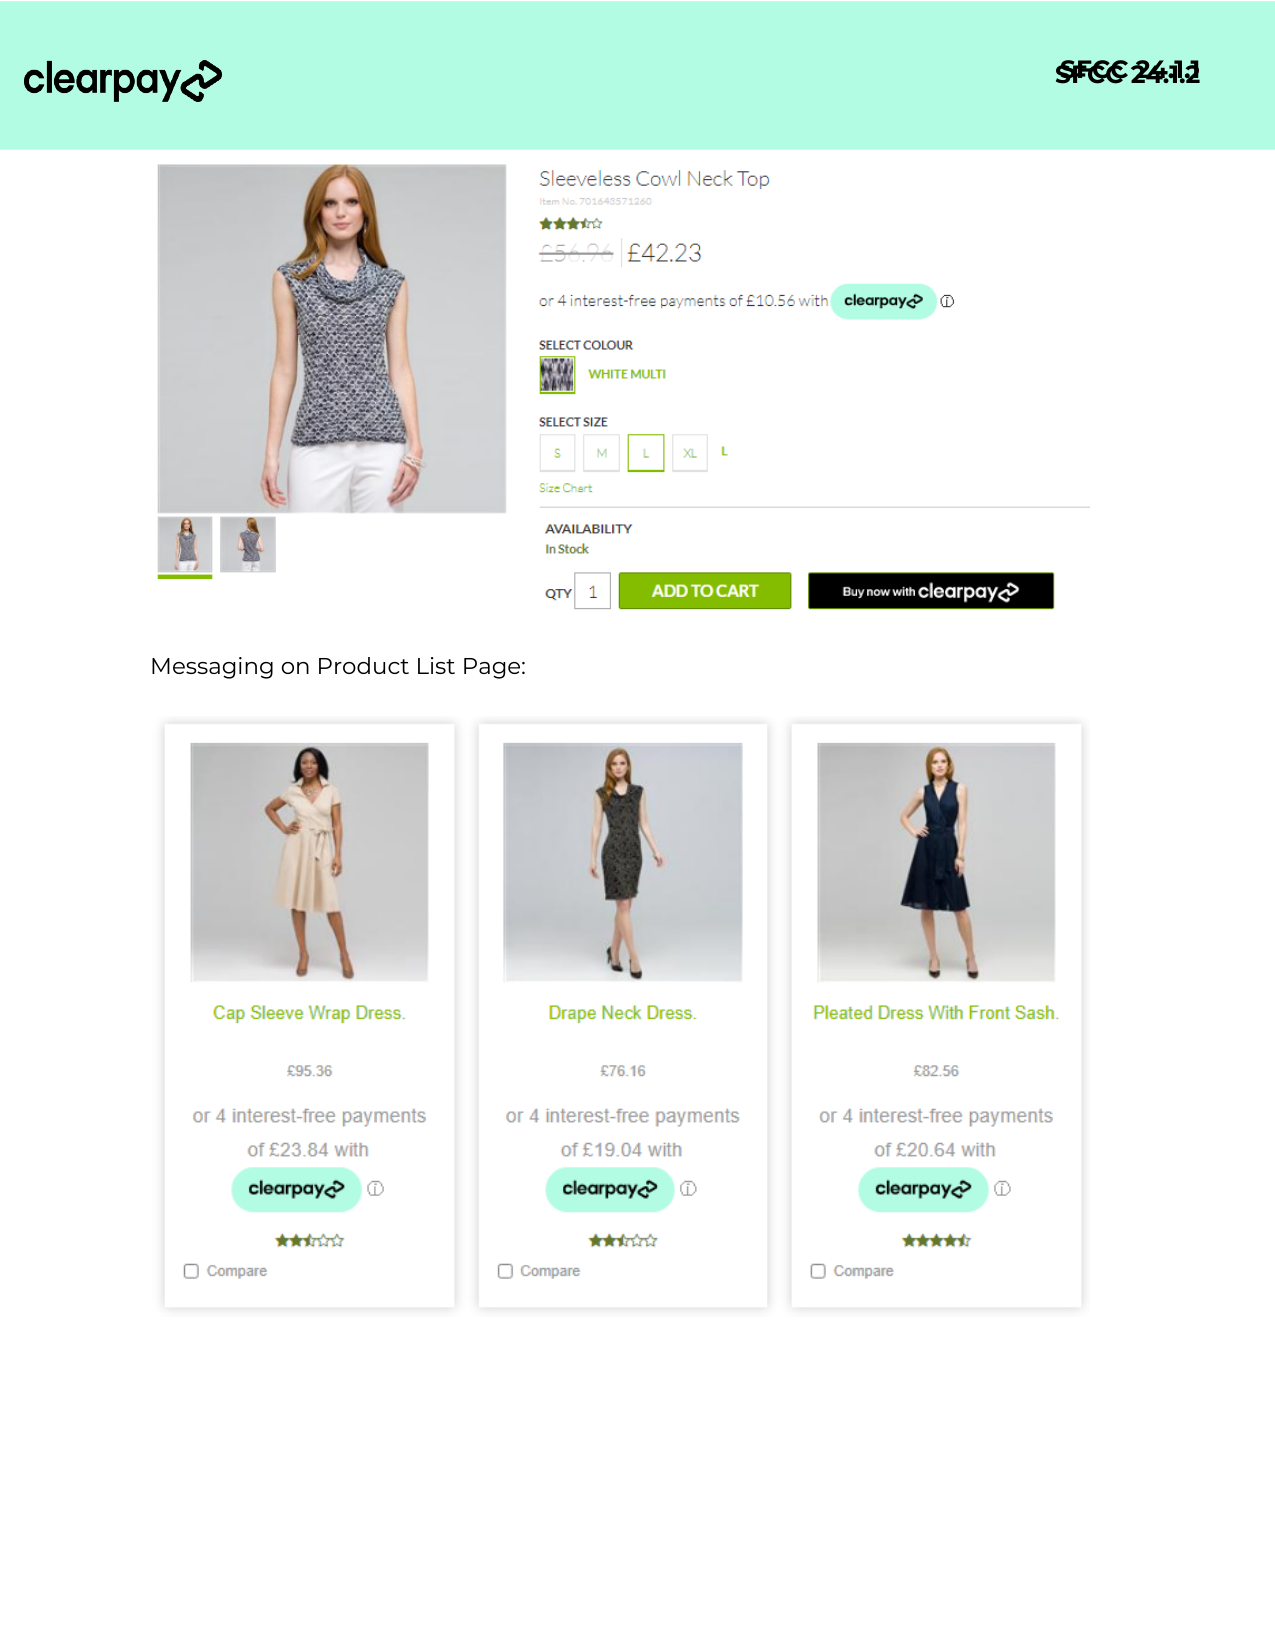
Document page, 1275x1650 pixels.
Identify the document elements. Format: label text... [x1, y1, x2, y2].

picture [23, 60, 223, 102]
picture [150, 716, 1091, 1317]
text Messaging on Product List Page: [150, 653, 1125, 681]
picture [150, 150, 1091, 617]
